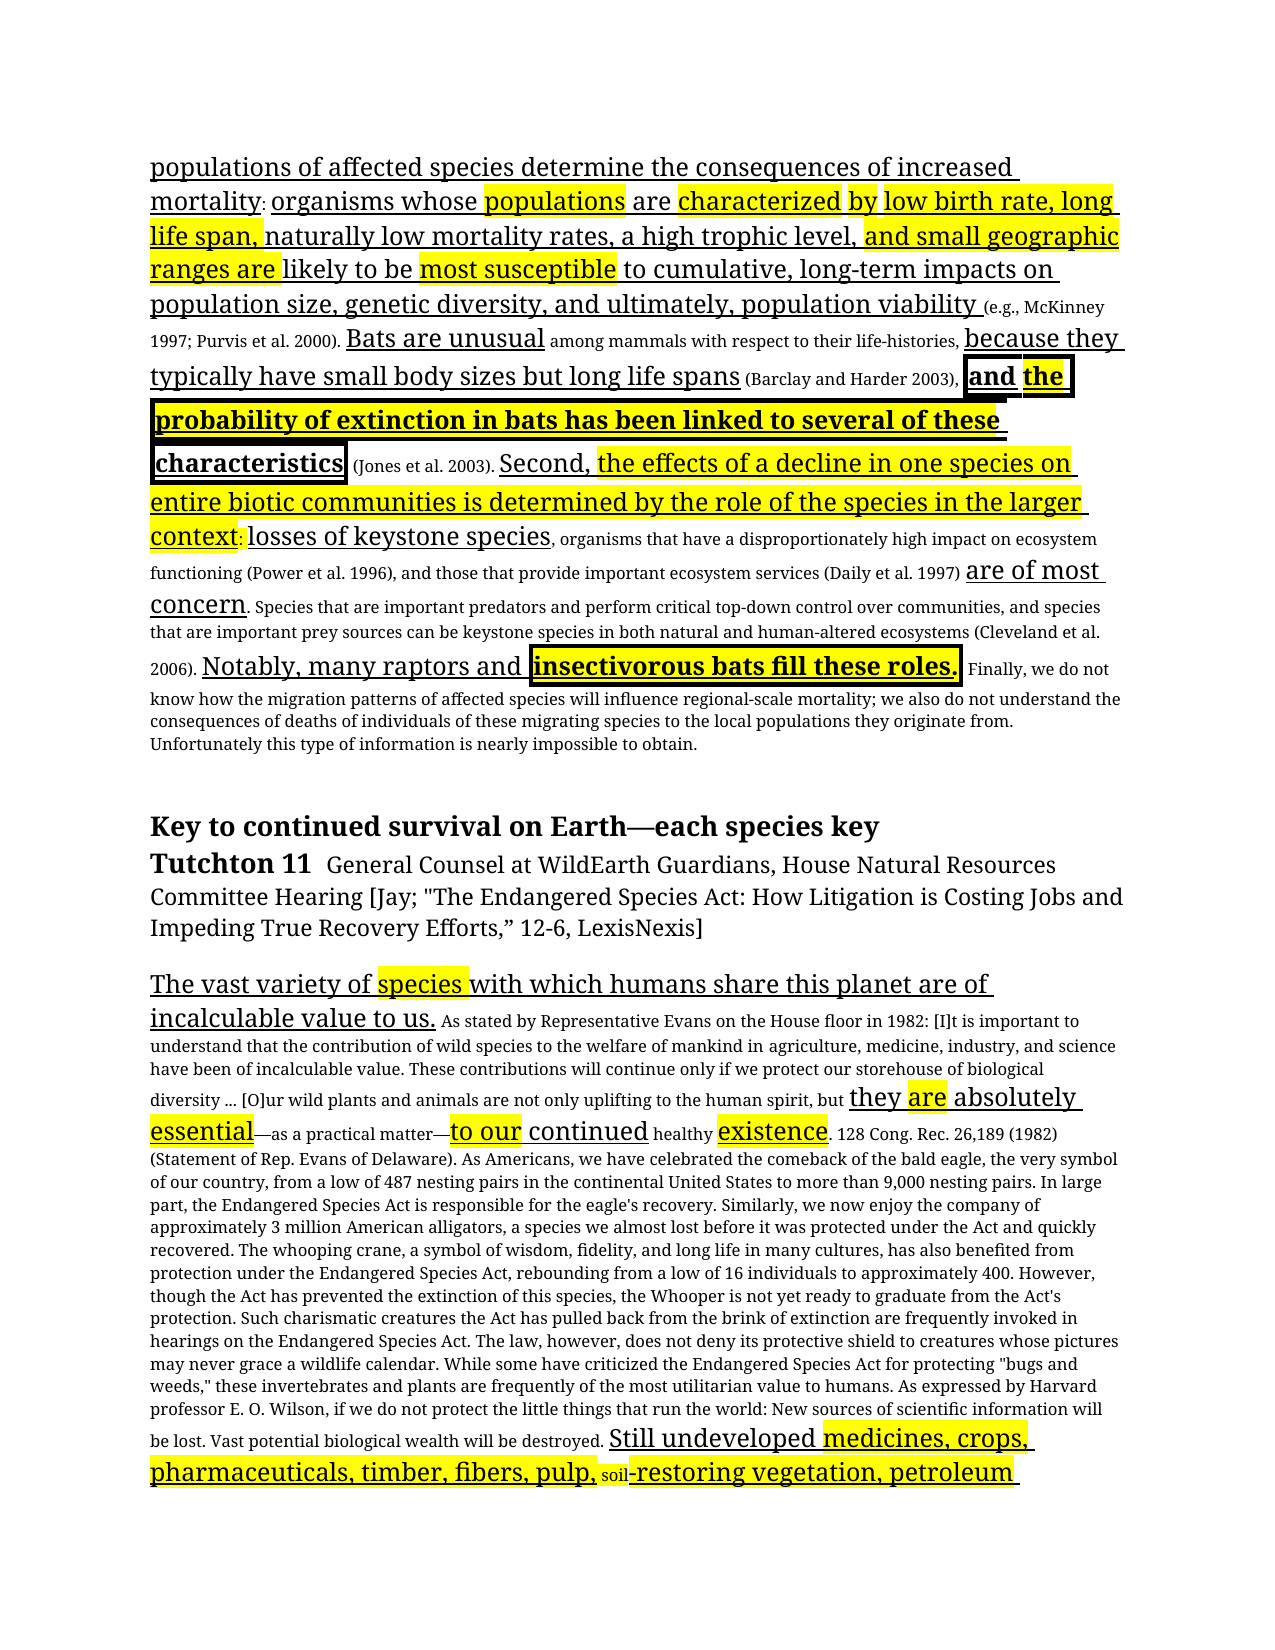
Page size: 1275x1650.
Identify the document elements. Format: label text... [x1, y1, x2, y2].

text Tutchton 11 General Counsel at WildEarth Guardians, House Natural Resources Committee Hearing [Jay; "The Endangered Species Act: How Litigation is Costing Jobs and Impeding True Recovery Efforts,” 12-6, LexisNexis] [150, 844, 1125, 943]
subtitle Key to continued survival on Earth—each species key [150, 807, 1125, 844]
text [150, 150, 1125, 755]
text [150, 966, 1125, 1488]
